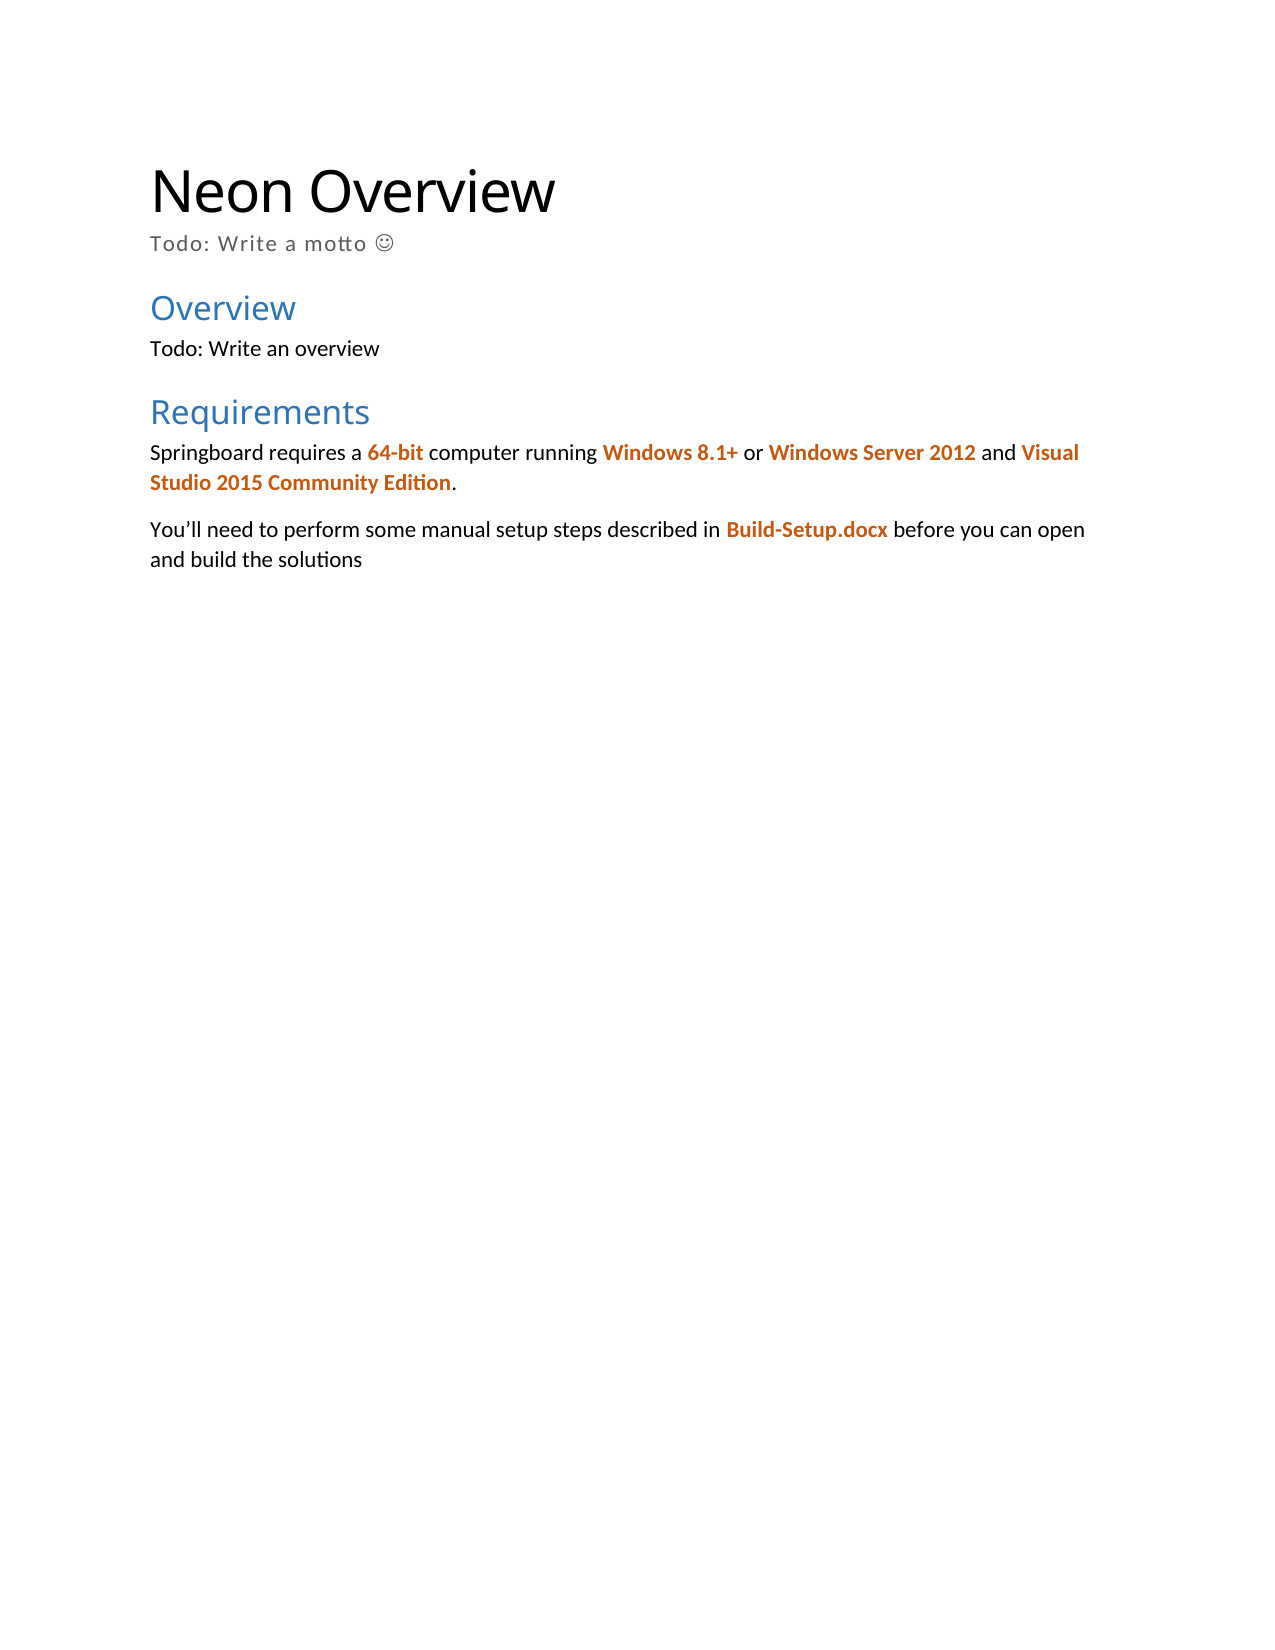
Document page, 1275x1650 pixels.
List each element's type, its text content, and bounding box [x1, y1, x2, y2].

text You’ll need to perform some manual setup steps described in Build-Setup.docx before you can open and build the solutions [150, 515, 1125, 573]
text Springboard requires a 64-bit computer running Windows 8.1+ or Windows Server 2012 and Visual Studio 2015 Community Edition. [150, 438, 1125, 496]
subtitle Overview [150, 285, 1125, 330]
text Todo: Write an overview [150, 334, 1125, 362]
title Neon Overview [150, 150, 1125, 229]
subtitle Todo: Write a motto [150, 229, 1125, 257]
subtitle Requirements [150, 389, 1125, 434]
